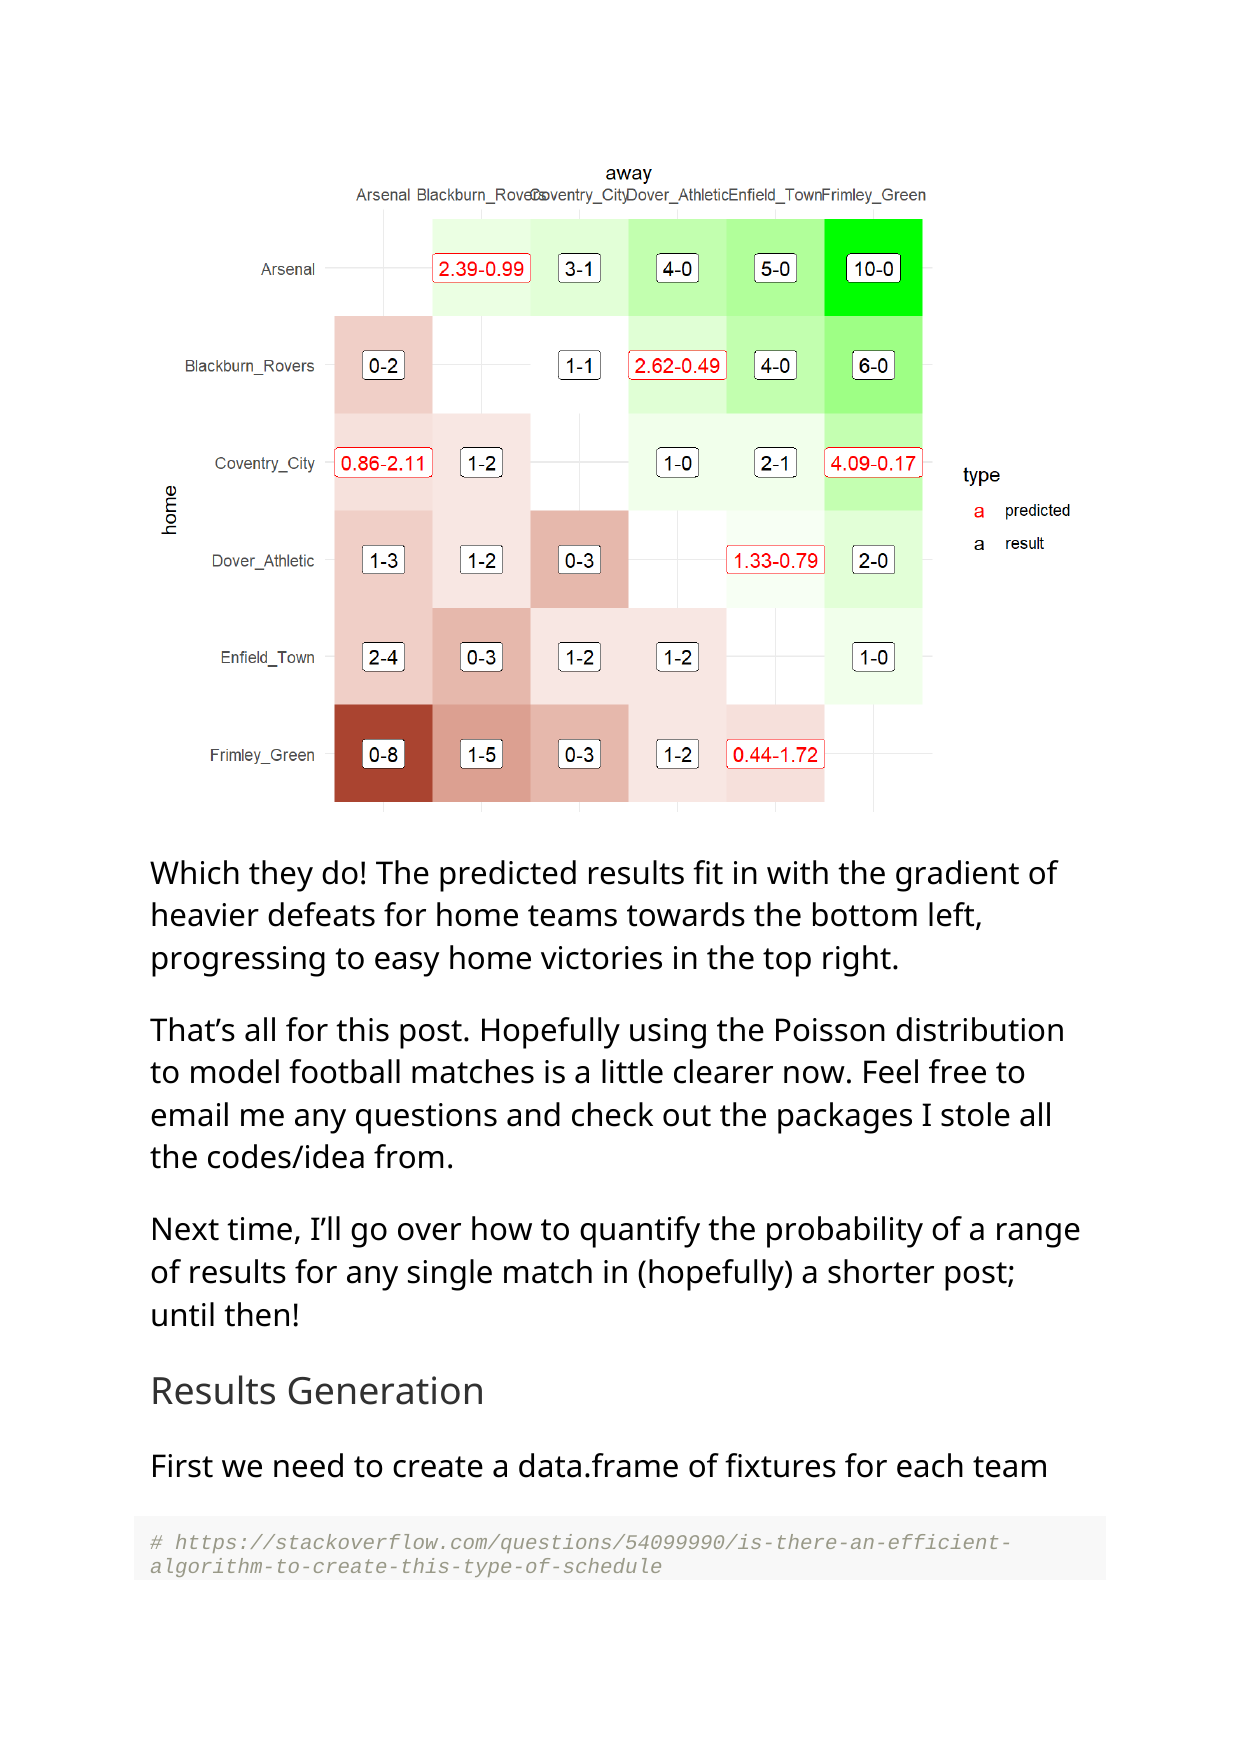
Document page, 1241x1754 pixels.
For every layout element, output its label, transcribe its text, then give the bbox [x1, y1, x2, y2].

text Next time, I’ll go over how to quantify the probability of a range of results for any single match in (hopefully) a shorter post; until then! [150, 1207, 1090, 1335]
picture [150, 150, 1091, 822]
text First we need to create a data.frame of fixtures for each team [150, 1444, 1090, 1487]
text That’s all for this post. Hopefully using the Poisson distribution to model football matches is a little clearer now. Feel free to email me any questions and check out the packages I stole all the codes/idea from. [150, 1008, 1090, 1178]
text # https://stackoverflow.com/questions/54099990/is-there-an-efficient-algorithm-to-create-this-type-of-schedule [136, 1518, 1105, 1578]
text Results Generation [150, 1364, 1090, 1415]
text Which they do! The predicted results fit in with the gradient of heavier defeats for home teams towards the bottom left, progressing to easy home victories in the top right. [150, 851, 1090, 978]
